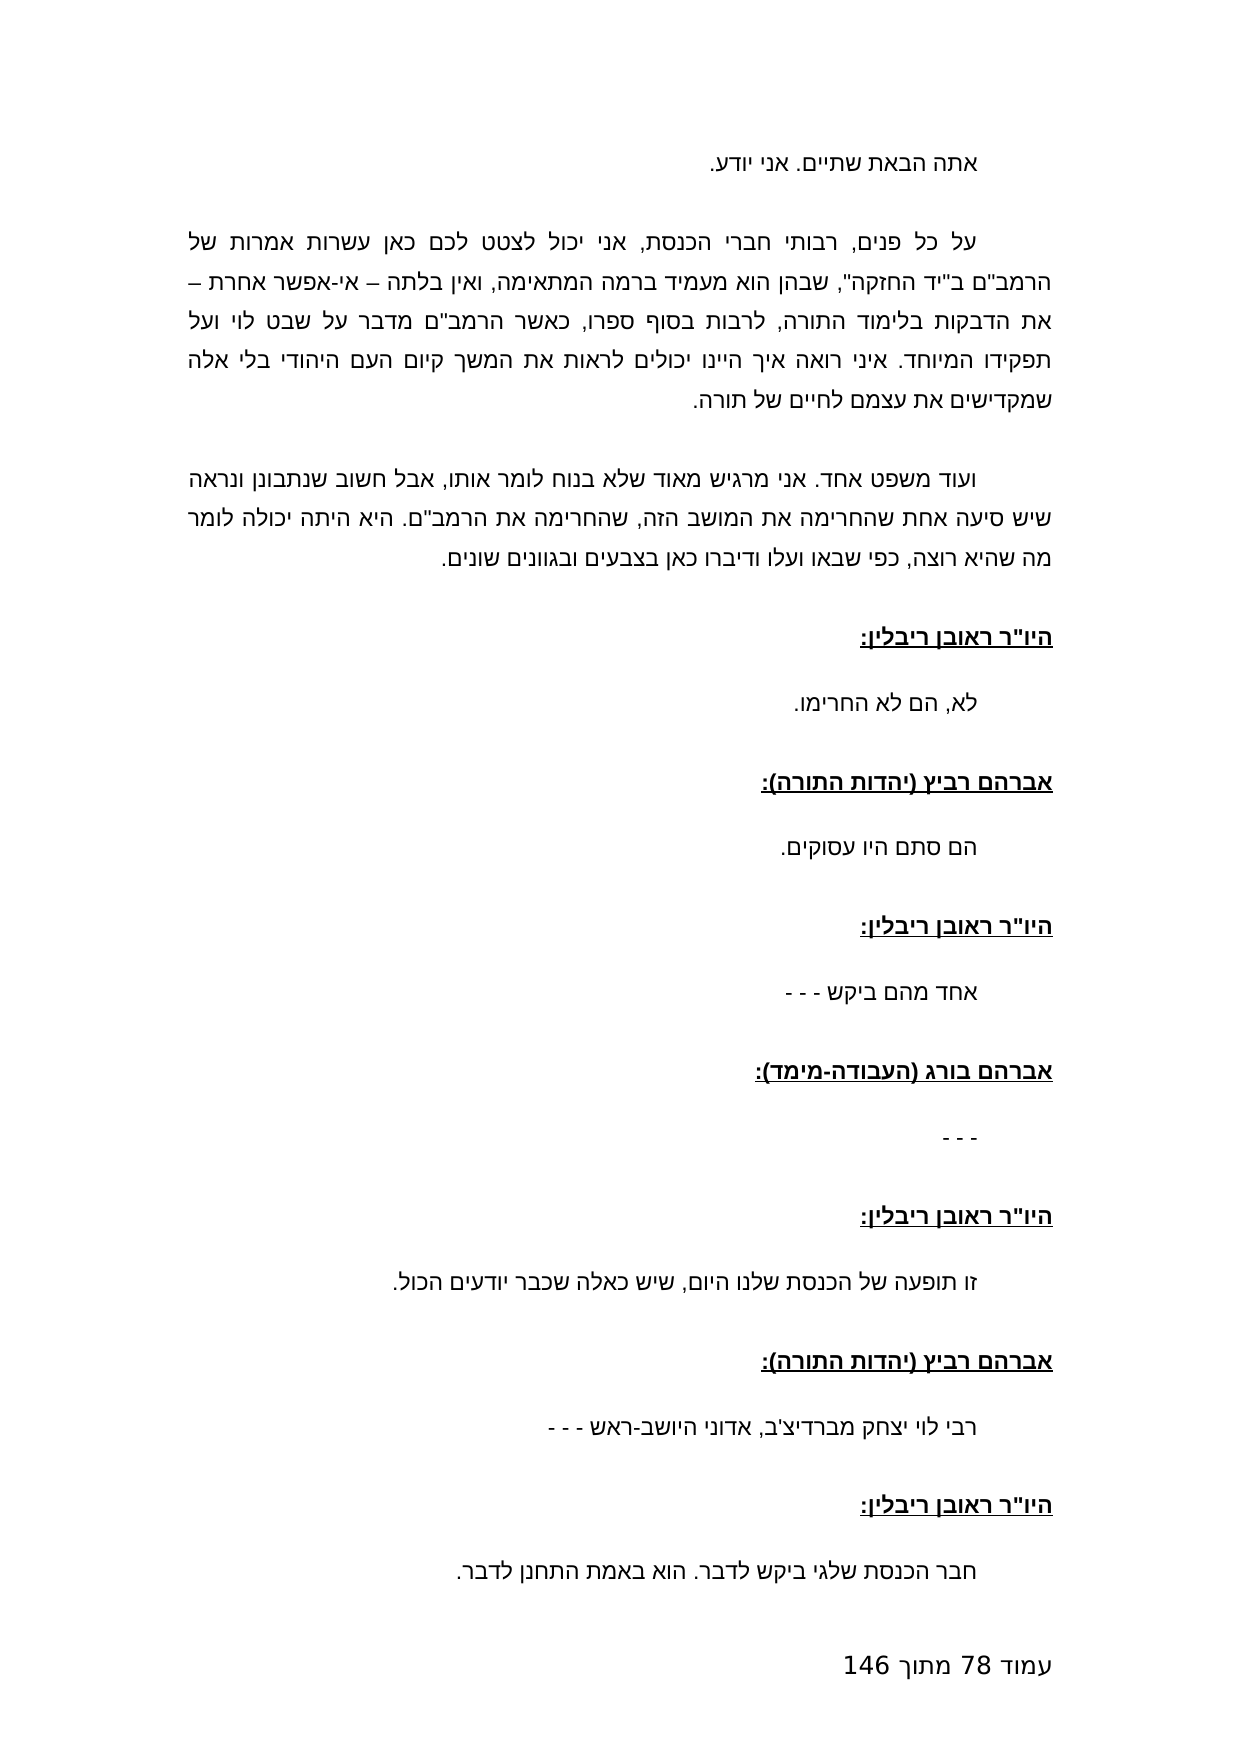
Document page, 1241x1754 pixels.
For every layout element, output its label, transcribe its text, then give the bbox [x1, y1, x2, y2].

text היו"ר ראובן ריבלין: [187, 624, 1053, 650]
text רבי לוי יצחק מברדיצ'ב, אדוני היושב-ראש - - - [187, 1413, 1053, 1440]
text על כל פנים, רבותי חברי הכנסת, אני יכול לצטט לכם כאן עשרות אמרות של הרמב"ם ב"יד החזקה", שבהן הוא מעמיד ברמה המתאימה, ואין בלתה – אי-אפשר אחרת – את הדבקות בלימוד התורה, לרבות בסוף ספרו, כאשר הרמב"ם מדבר על שבט לוי ועל תפקידו המיוחד. איני רואה איך היינו יכולים לראות את המשך קיום העם היהודי בלי אלה שמקדישים את עצמם לחיים של תורה. [187, 229, 1053, 413]
text היו"ר ראובן ריבלין: [187, 913, 1053, 940]
text אברהם רביץ (יהדות התורה): [187, 768, 1053, 795]
text חבר הכנסת שלגי ביקש לדבר. הוא באמת התחנן לדבר. [187, 1558, 1053, 1585]
text אברהם בורג (העבודה-מימד): [187, 1058, 1053, 1084]
text - - - [187, 1124, 978, 1150]
text ועוד משפט אחד. אני מרגיש מאוד שלא בנוח לומר אותו, אבל חשוב שנתבונן ונראה שיש סיעה אחת שהחרימה את המושב הזה, שהחרימה את הרמב"ם. היא היתה יכולה לומר מה שהיא רוצה, כפי שבאו ועלו ודיברו כאן בצבעים ובגוונים שונים. [187, 466, 1053, 571]
text לא, הם לא החרימו. [187, 689, 1053, 716]
text זו תופעה של הכנסת שלנו היום, שיש כאלה שכבר יודעים הכול. [187, 1269, 1053, 1295]
text אברהם רביץ (יהדות התורה): [187, 1348, 1053, 1374]
text היו"ר ראובן ריבלין: [187, 1203, 1053, 1229]
text אתה הבאת שתיים. אני יודע. [187, 150, 1053, 176]
text אחד מהם ביקש - - - [187, 979, 1053, 1006]
text היו"ר ראובן ריבלין: [187, 1492, 1053, 1519]
text הם סתם היו עסוקים. [187, 834, 1053, 861]
